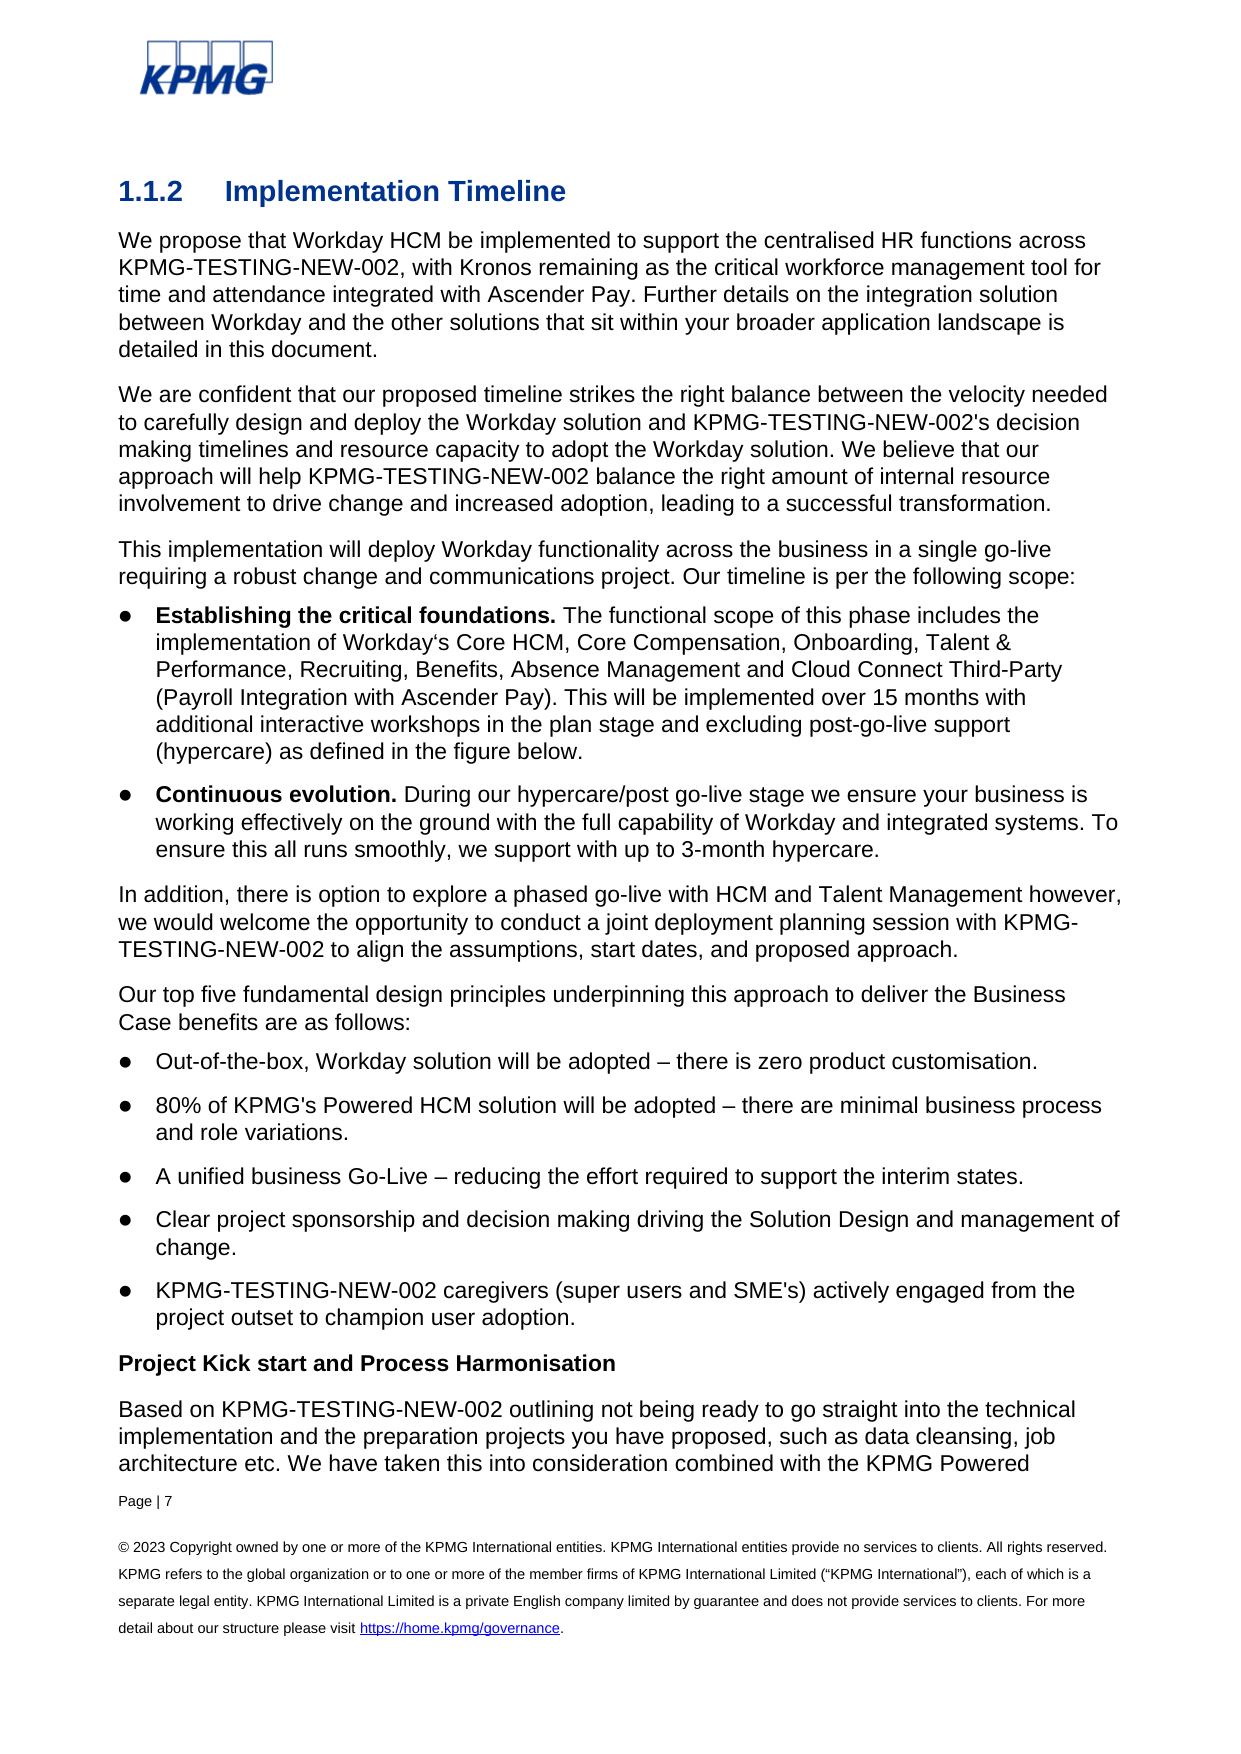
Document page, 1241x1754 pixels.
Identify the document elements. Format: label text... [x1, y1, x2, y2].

text We are confident that our proposed timeline strikes the right balance between the velocity needed to carefully design and deploy the Workday solution and KPMG-TESTING-NEW-002's decision making timelines and resource capacity to adopt the Workday solution. We believe that our approach will help KPMG-TESTING-NEW-002 balance the right amount of internal resource involvement to drive change and increased adoption, leading to a successful transformation. [118, 381, 1122, 516]
list Clear project sponsorship and decision making driving the Solution Design and management of change. [118, 1206, 1122, 1260]
subtitle Implementation Timeline [118, 174, 1122, 208]
text Our top five fundamental design principles underpinning this approach to deliver the Business Case benefits are as follows: [118, 981, 1122, 1035]
list A unified business Go-Live – reducing the effort required to support the interim states. [118, 1162, 1122, 1189]
picture [118, 0, 302, 136]
list Continuous evolution. During our hypercare/post go-live stage we ensure your business is working effectively on the ground with the full capability of Workday and integrated systems. To ensure this all runs smoothly, we support with up to 3-month hypercare. [118, 781, 1122, 862]
text We propose that Workday HCM be implemented to support the centralised HR functions across KPMG-TESTING-NEW-002, with Kronos remaining as the critical workforce management tool for time and attendance integrated with Ascender Pay. Further details on the integration solution between Workday and the other solutions that sit within your broader application landscape is detailed in this document. [118, 227, 1122, 362]
list KPMG-TESTING-NEW-002 caregivers (super users and SME's) actively engaged from the project outset to champion user adoption. [118, 1277, 1122, 1331]
list Establishing the critical foundations. The functional scope of this phase includes the implementation of Workday‘s Core HCM, Core Compensation, Onboarding, Talent & Performance, Recruiting, Benefits, Absence Management and Cloud Connect Third-Party (Payroll Integration with Ascender Pay). This will be implemented over 15 months with additional interactive workshops in the plan stage and excluding post-go-live support (hypercare) as defined in the figure below. [118, 602, 1122, 764]
text In addition, there is option to explore a phased go-live with HCM and Talent Management however, we would welcome the opportunity to conduct a joint deployment planning session with KPMG-TESTING-NEW-002 to align the assumptions, start dates, and proposed approach. [118, 881, 1122, 962]
list Out-of-the-box, Workday solution will be adopted – there is zero product customisation. [118, 1047, 1122, 1074]
list 80% of KPMG's Powered HCM solution will be adopted – there are minimal business process and role variations. [118, 1091, 1122, 1145]
text This implementation will deploy Workday functionality across the business in a single go-live requiring a robust change and communications project. Our timeline is per the following scope: [118, 535, 1122, 589]
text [118, 1395, 1122, 1477]
text Project Kick start and Process Harmonisation [118, 1349, 1122, 1377]
